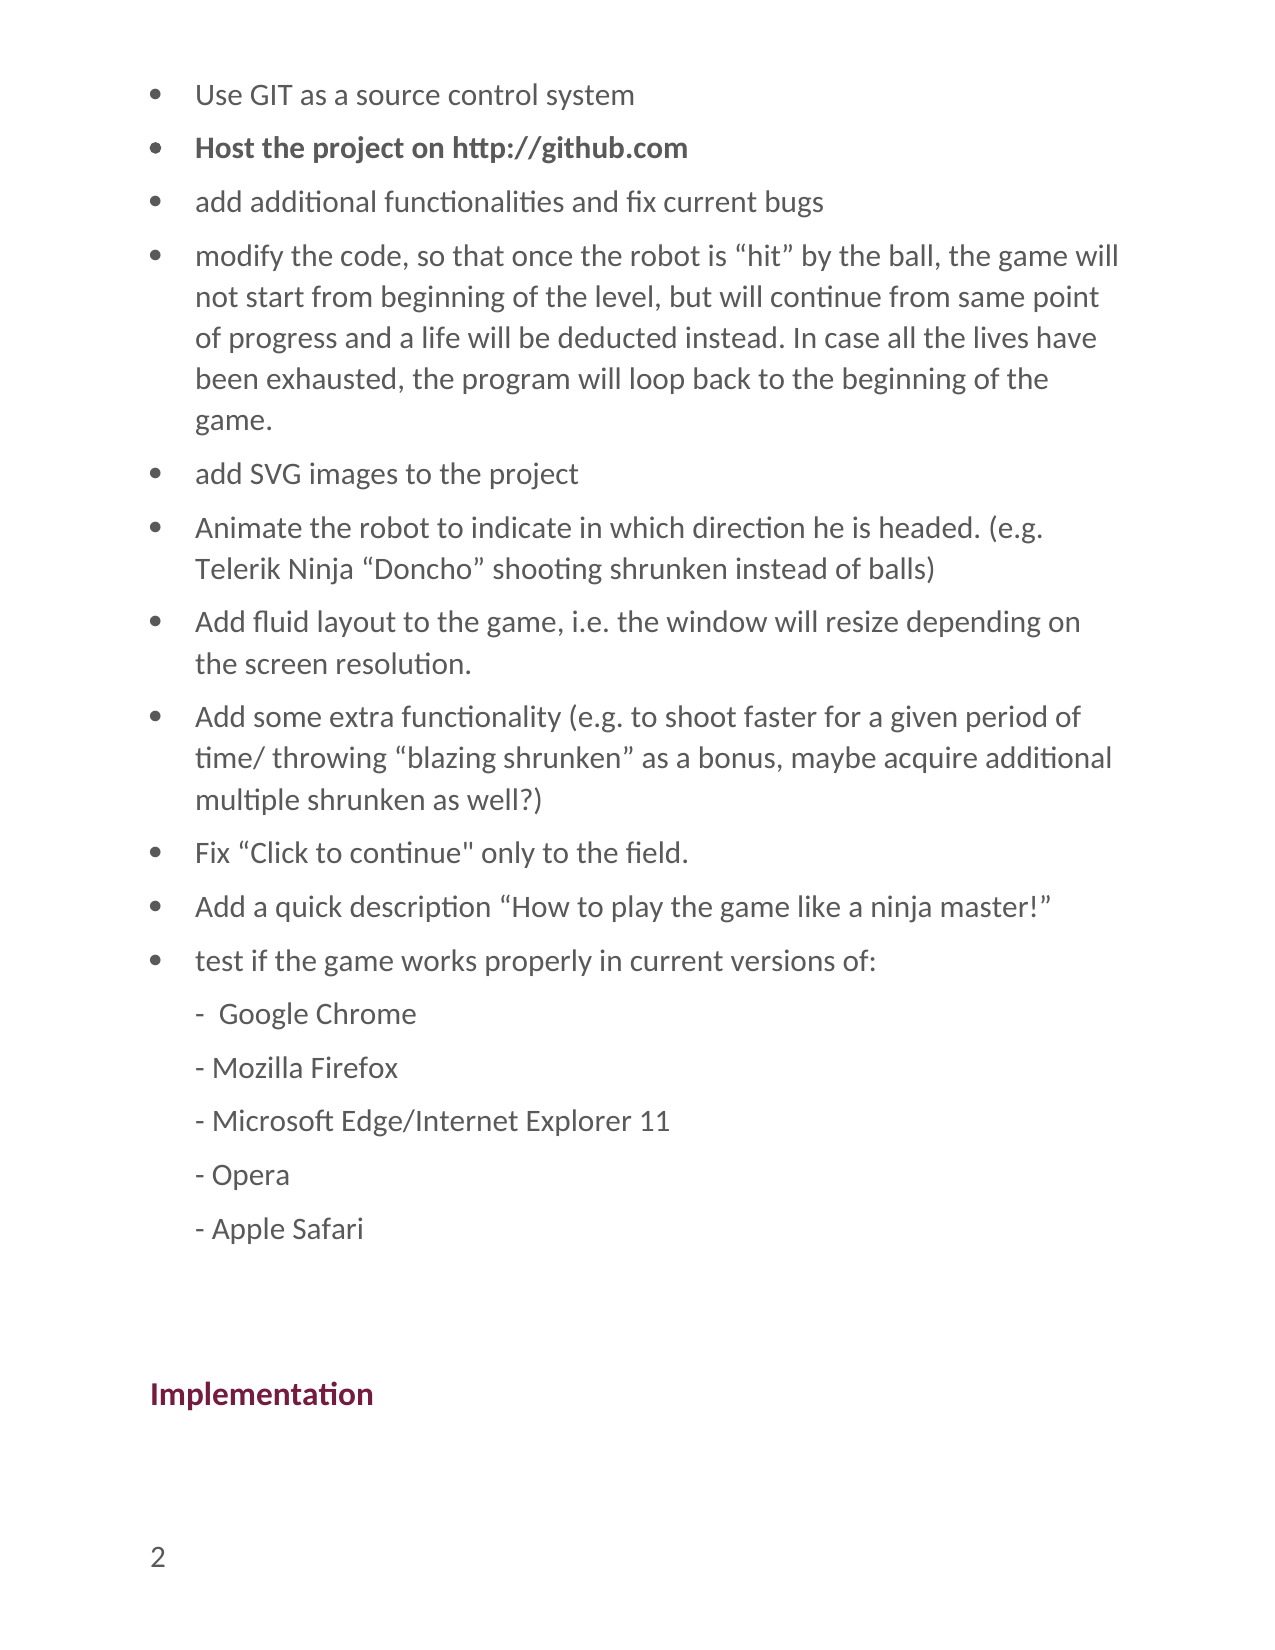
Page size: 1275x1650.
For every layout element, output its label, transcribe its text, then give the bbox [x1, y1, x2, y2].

list - Microsoft Edge/Internet Explorer 11 [195, 1102, 1125, 1140]
list Animate the robot to indicate in which direction he is headed. (e.g. Telerik Ninja “Doncho” shooting shrunken instead of balls) [150, 508, 1125, 587]
list add additional functionalities and fix current bugs [150, 182, 1125, 220]
list Fix “Click to continue" only to the field. [150, 833, 1125, 871]
list Host the project on http://github.com [150, 129, 1125, 167]
list Add some extra functionality (e.g. to shoot faster for a given period of time/ throwing “blazing shrunken” as a bonus, maybe acquire additional multiple shrunken as well?) [150, 697, 1125, 818]
list modify the code, so that once the robot is “hit” by the ball, the game will not start from beginning of the level, but will continue from same point of progress and a life will be deducted instead. In case all the lives have been exhausted, the program will loop back to the beginning of the game. [150, 236, 1125, 439]
list test if the game works properly in current versions of: [150, 941, 1125, 979]
list Use GIT as a source control system [150, 75, 1125, 113]
list - Opera [195, 1155, 1125, 1193]
list add SVG images to the project [150, 454, 1125, 492]
list Add fluid layout to the game, i.e. the window will resize depending on the screen resolution. [150, 603, 1125, 682]
list Add a quick description “How to play the game like a ninja master!” [150, 887, 1125, 925]
list - Mozilla Firefox [195, 1048, 1125, 1086]
list - Google Chrome [195, 994, 1125, 1032]
list - Apple Safari [195, 1209, 1125, 1247]
list Implementation [150, 1373, 1125, 1413]
